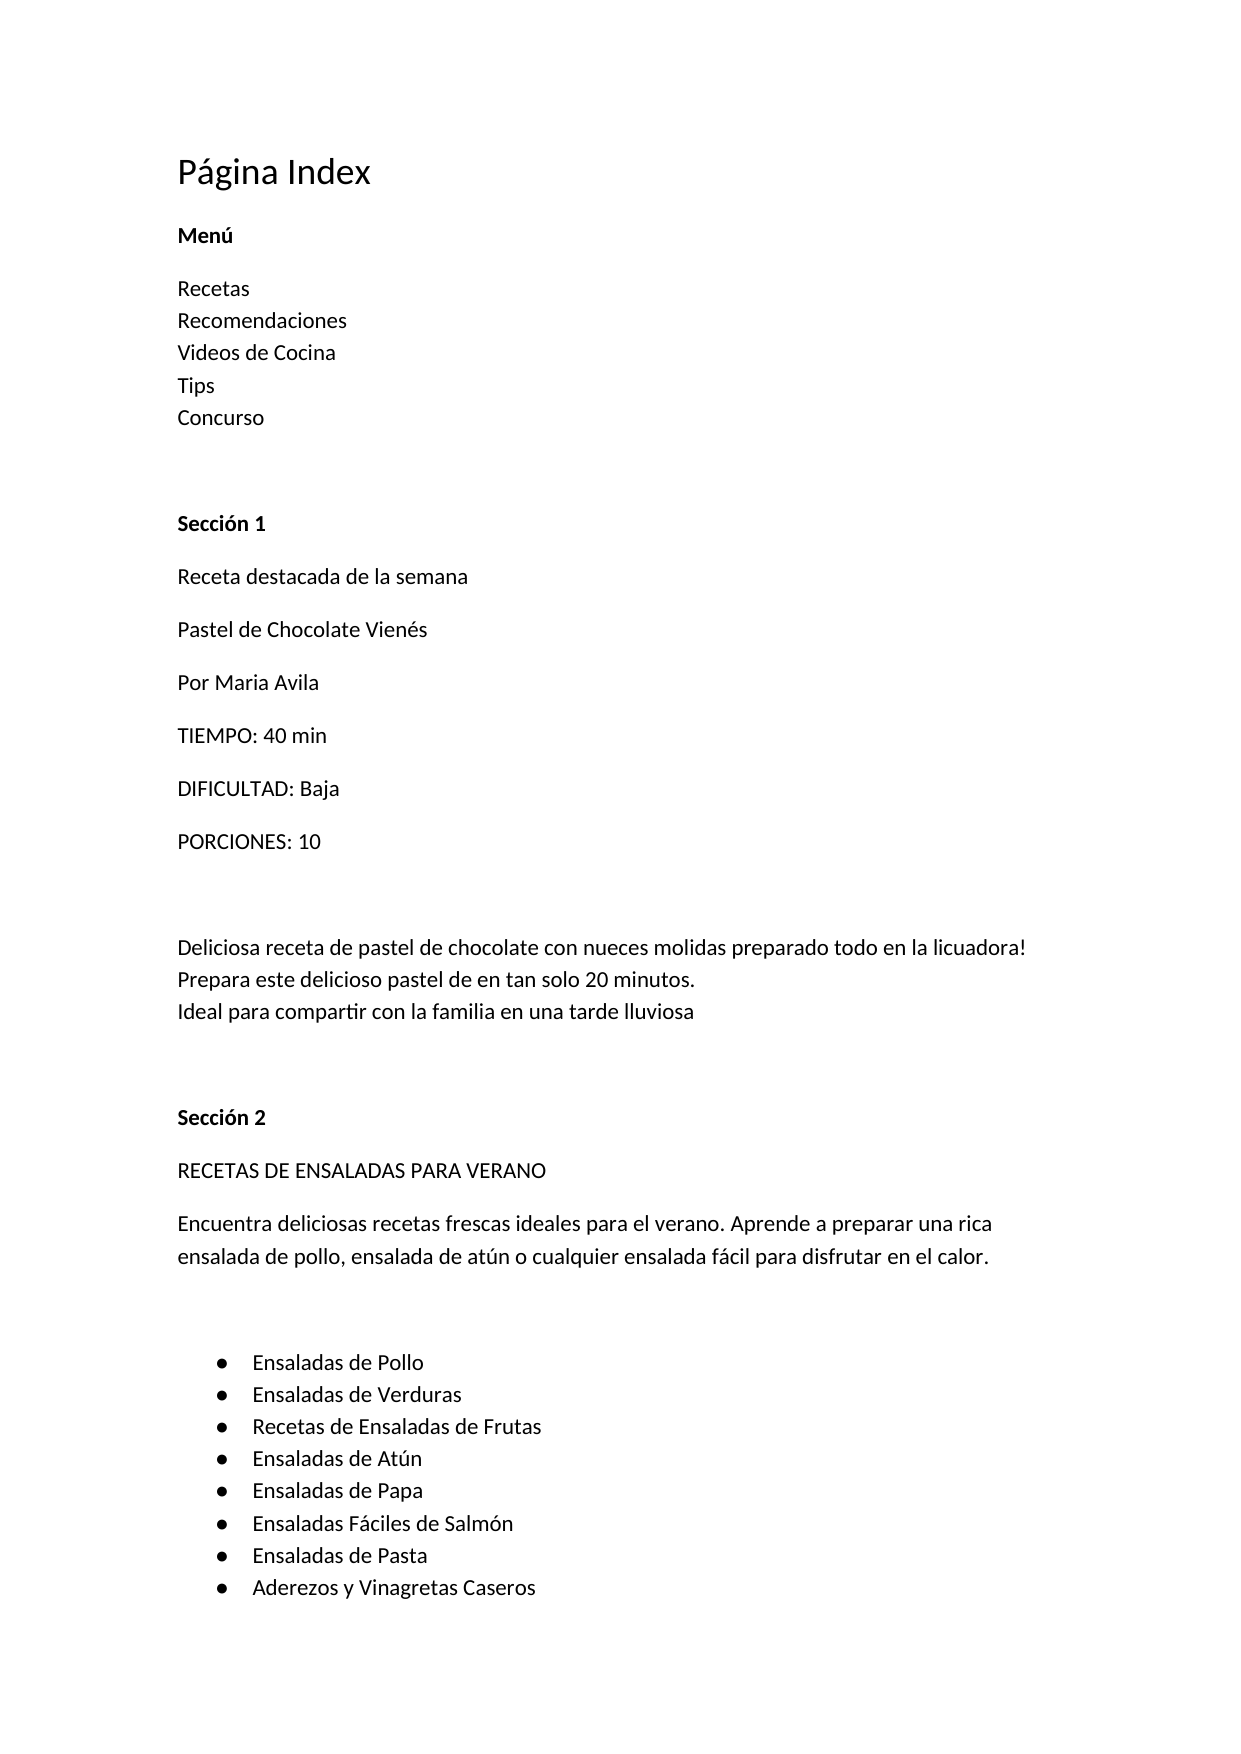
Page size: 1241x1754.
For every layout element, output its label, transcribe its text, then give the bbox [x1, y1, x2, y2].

text Menú [177, 221, 1063, 249]
text Deliciosa receta de pastel de chocolate con nueces molidas preparado todo en la licuadora! Prepara este delicioso pastel de en tan solo 20 minutos. Ideal para compartir con la familia en una tarde lluviosa [177, 933, 1063, 1026]
text Por Maria Avila [177, 668, 1063, 696]
text Sección 2 [177, 1103, 1063, 1132]
list Ensaladas de Verduras [215, 1380, 1063, 1408]
text Pastel de Chocolate Vienés [177, 615, 1063, 643]
text Sección 1 [177, 509, 1063, 537]
text DIFICULTAD: Baja [177, 774, 1063, 802]
text TIEMPO: 40 min [177, 721, 1063, 749]
list Ensaladas de Pollo [215, 1348, 1063, 1376]
text Recetas Recomendaciones Videos de Cocina Tips Concurso [177, 274, 1063, 431]
list Recetas de Ensaladas de Frutas [215, 1412, 1063, 1440]
list Ensaladas de Pasta [215, 1541, 1063, 1569]
list Ensaladas de Papa [215, 1477, 1063, 1504]
list Ensaladas de Atún [215, 1444, 1063, 1472]
text Encuentra deliciosas recetas frescas ideales para el verano. Aprende a preparar una rica ensalada de pollo, ensalada de atún o cualquier ensalada fácil para disfrutar en el calor. [177, 1209, 1063, 1270]
text Receta destacada de la semana [177, 562, 1063, 590]
list Ensaladas Fáciles de Salmón [215, 1509, 1063, 1537]
text PORCIONES: 10 [177, 827, 1063, 855]
text Página Index [177, 148, 1063, 193]
list Aderezos y Vinagretas Caseros [215, 1573, 1063, 1601]
text RECETAS DE ENSALADAS PARA VERANO [177, 1157, 1063, 1184]
